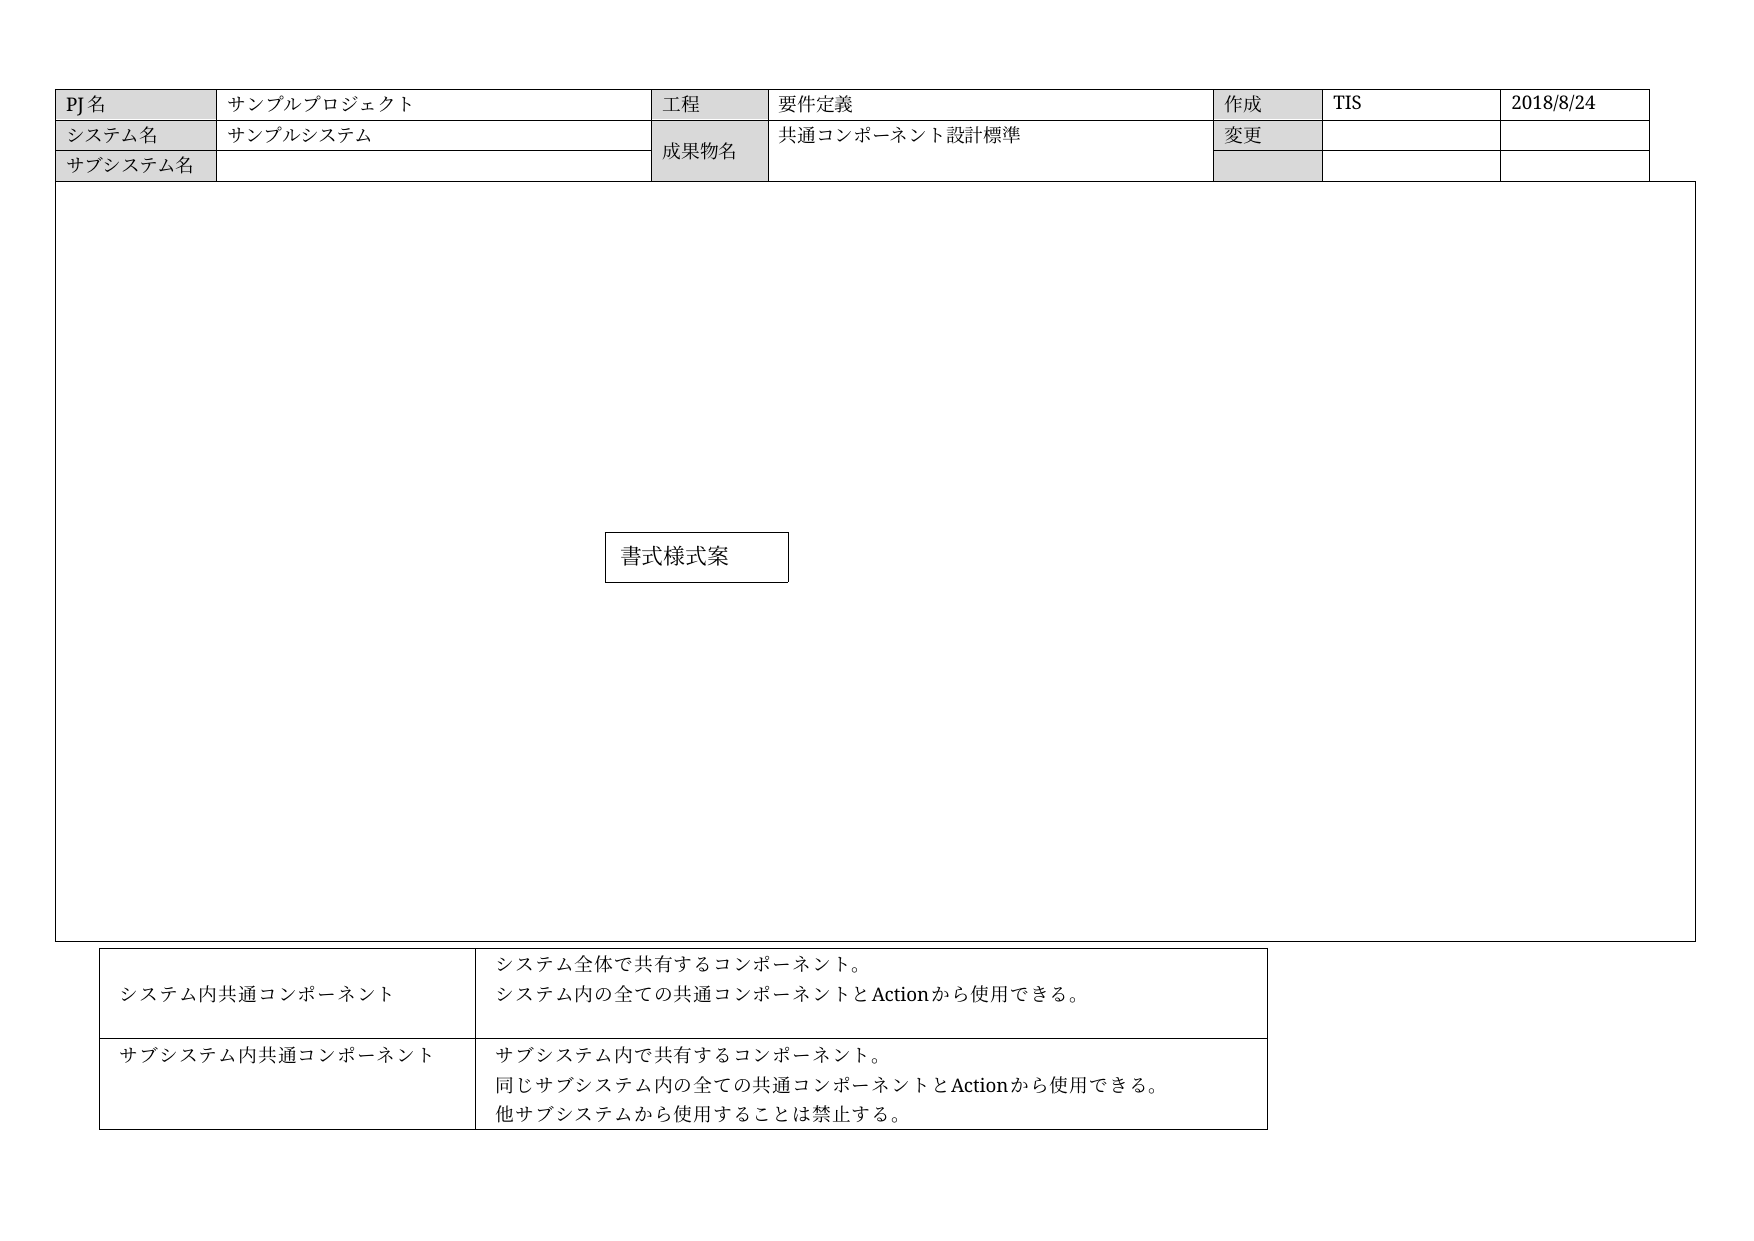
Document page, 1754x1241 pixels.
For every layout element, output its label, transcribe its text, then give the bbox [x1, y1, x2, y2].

table_cell サブシステム内で共有するコンポーネント。 同じサブシステム内の全ての共通コンポーネントとActionから使用できる。 他サブシステムから使用することは禁止する。 [476, 1039, 1267, 1129]
table_cell サブシステム内共通コンポーネント [100, 1039, 475, 1129]
table_cell システム内共通コンポーネント [100, 949, 475, 1038]
table_cell システム全体で共有するコンポーネント。 システム内の全ての共通コンポーネントとActionから使用できる。 [476, 949, 1267, 1038]
